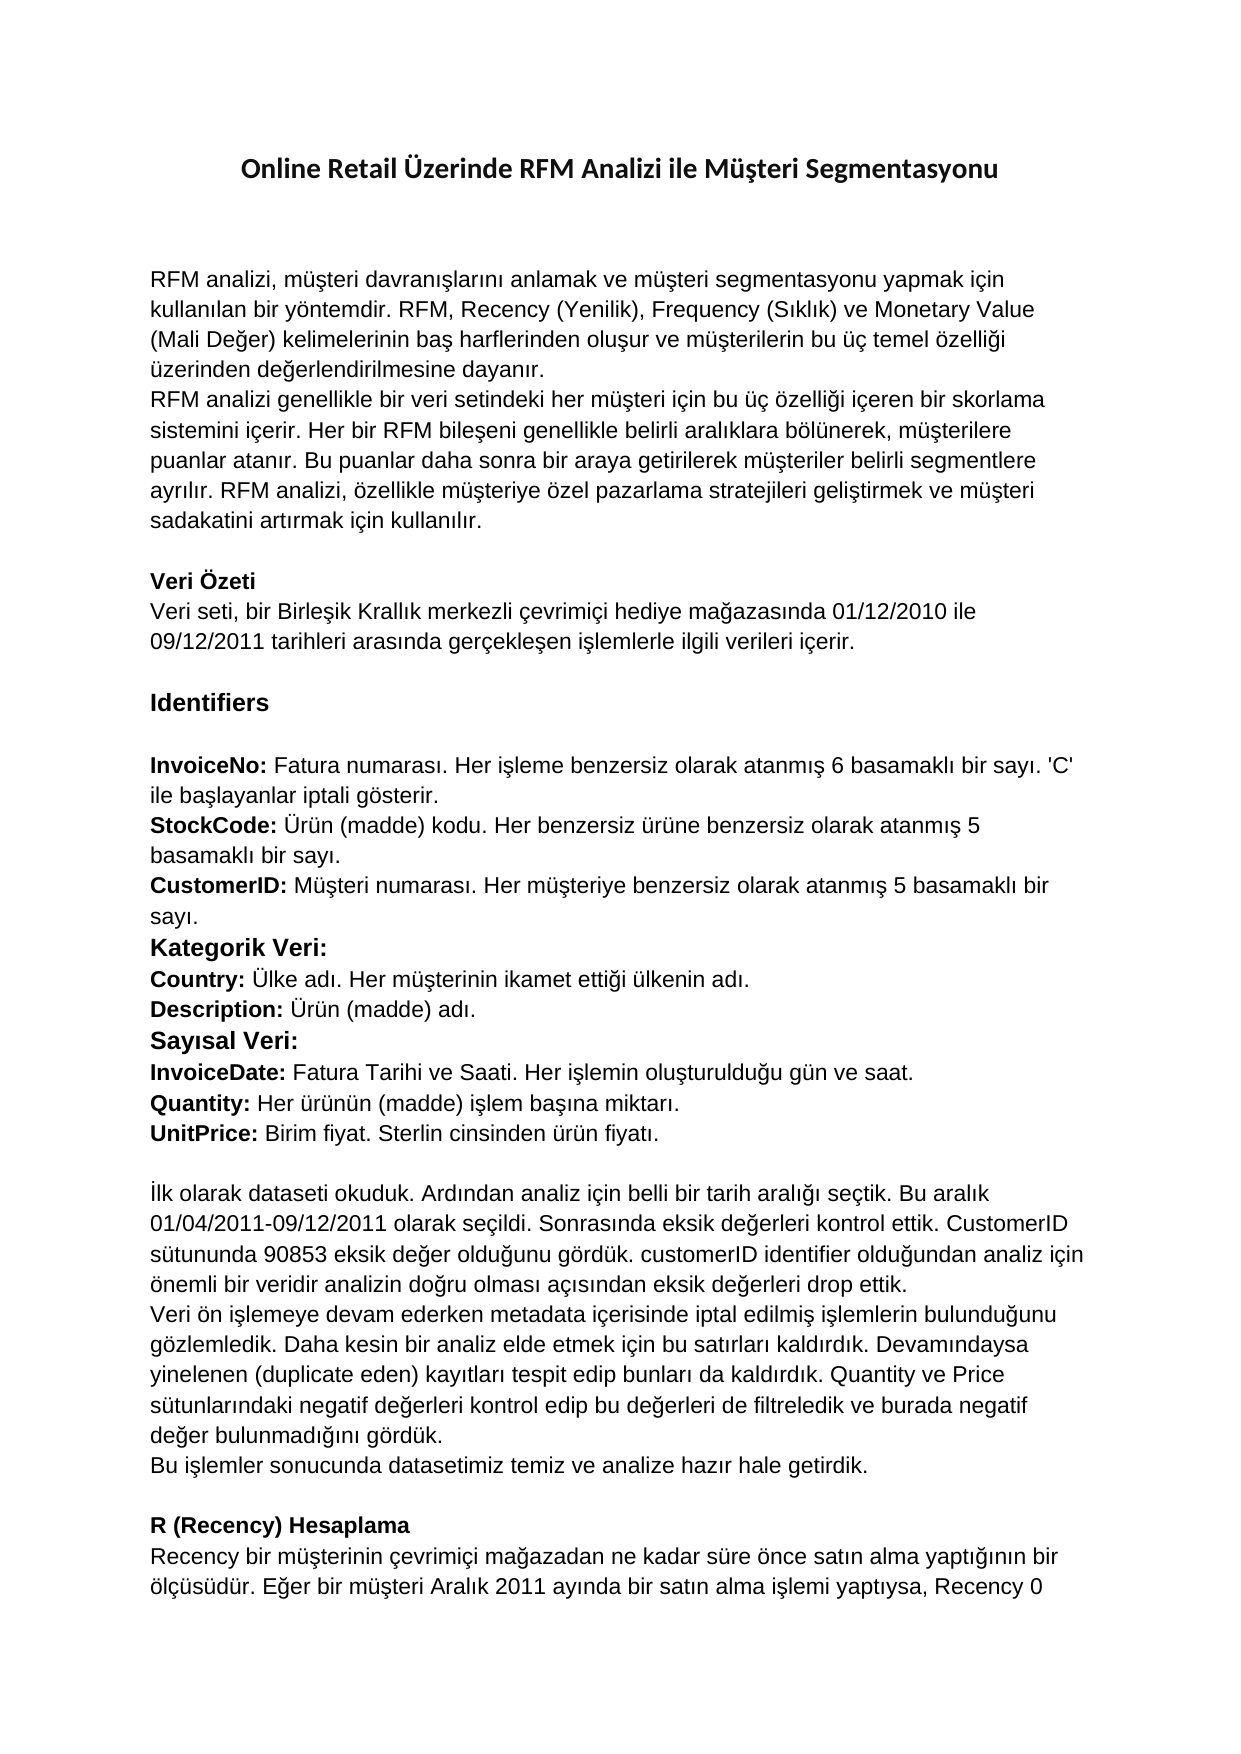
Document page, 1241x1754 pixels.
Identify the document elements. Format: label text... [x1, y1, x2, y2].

text Identifiers [150, 688, 1090, 717]
text CustomerID: Müşteri numarası. Her müşteriye benzersiz olarak atanmış 5 basamaklı bir sayı. [150, 872, 1090, 929]
text UnitPrice: Birim fiyat. Sterlin cinsinden ürün fiyatı. [150, 1120, 1090, 1146]
text StockCode: Ürün (madde) kodu. Her benzersiz ürüne benzersiz olarak atanmış 5 basamaklı bir sayı. [150, 812, 1090, 869]
text İlk olarak dataseti okuduk. Ardından analiz için belli bir tarih aralığı seçtik. Bu aralık 01/04/2011-09/12/2011 olarak seçildi. Sonrasında eksik değerleri kontrol ettik. CustomerID sütununda 90853 eksik değer olduğunu gördük. customerID identifier olduğundan analiz için önemli bir veridir analizin doğru olması açısından eksik değerleri drop ettik. [150, 1180, 1090, 1297]
text Bu işlemler sonucunda datasetimiz temiz ve analize hazır hale getirdik. [150, 1452, 1090, 1478]
text Description: Ürün (madde) adı. [150, 996, 1090, 1022]
text Quantity: Her ürünün (madde) işlem başına miktarı. [150, 1089, 1090, 1116]
text Country: Ülke adı. Her müşterinin ikamet ettiği ülkenin adı. [150, 966, 1090, 992]
text Kategorik Veri: [150, 933, 1090, 962]
text Veri ön işlemeye devam ederken metadata içerisinde iptal edilmiş işlemlerin bulunduğunu gözlemledik. Daha kesin bir analiz elde etmek için bu satırları kaldırdık. Devamındaysa yinelenen (duplicate eden) kayıtları tespit edip bunları da kaldırdık. Quantity ve Price sütunlarındaki negatif değerleri kontrol edip bu değerleri de filtreledik ve burada negatif değer bulunmadığını gördük. [150, 1301, 1090, 1448]
text Sayısal Veri: [150, 1026, 1090, 1055]
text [150, 1543, 1090, 1599]
text RFM analizi, müşteri davranışlarını anlamak ve müşteri segmentasyonu yapmak için kullanılan bir yöntemdir. RFM, Recency (Yenilik), Frequency (Sıklık) ve Monetary Value (Mali Değer) kelimelerinin baş harflerinden oluşur ve müşterilerin bu üç temel özelliği üzerinden değerlendirilmesine dayanır. [150, 266, 1090, 382]
text Online Retail Üzerinde RFM Analizi ile Müşteri Segmentasyonu [150, 150, 1090, 186]
text Veri seti, bir Birleşik Krallık merkezli çevrimiçi hediye mağazasında 01/12/2010 ile 09/12/2011 tarihleri arasında gerçekleşen işlemlerle ilgili verileri içerir. [150, 598, 1090, 654]
text R (Recency) Hesaplama [150, 1512, 1090, 1539]
text InvoiceNo: Fatura numarası. Her işleme benzersiz olarak atanmış 6 basamaklı bir sayı. 'C' ile başlayanlar iptali gösterir. [150, 752, 1090, 808]
text RFM analizi genellikle bir veri setindeki her müşteri için bu üç özelliği içeren bir skorlama sistemini içerir. Her bir RFM bileşeni genellikle belirli aralıklara bölünerek, müşterilere puanlar atanır. Bu puanlar daha sonra bir araya getirilerek müşteriler belirli segmentlere ayrılır. RFM analizi, özellikle müşteriye özel pazarlama stratejileri geliştirmek ve müşteri sadakatini artırmak için kullanılır. [150, 386, 1090, 533]
text InvoiceDate: Fatura Tarihi ve Saati. Her işlemin oluşturulduğu gün ve saat. [150, 1059, 1090, 1086]
text Veri Özeti [150, 568, 1090, 594]
